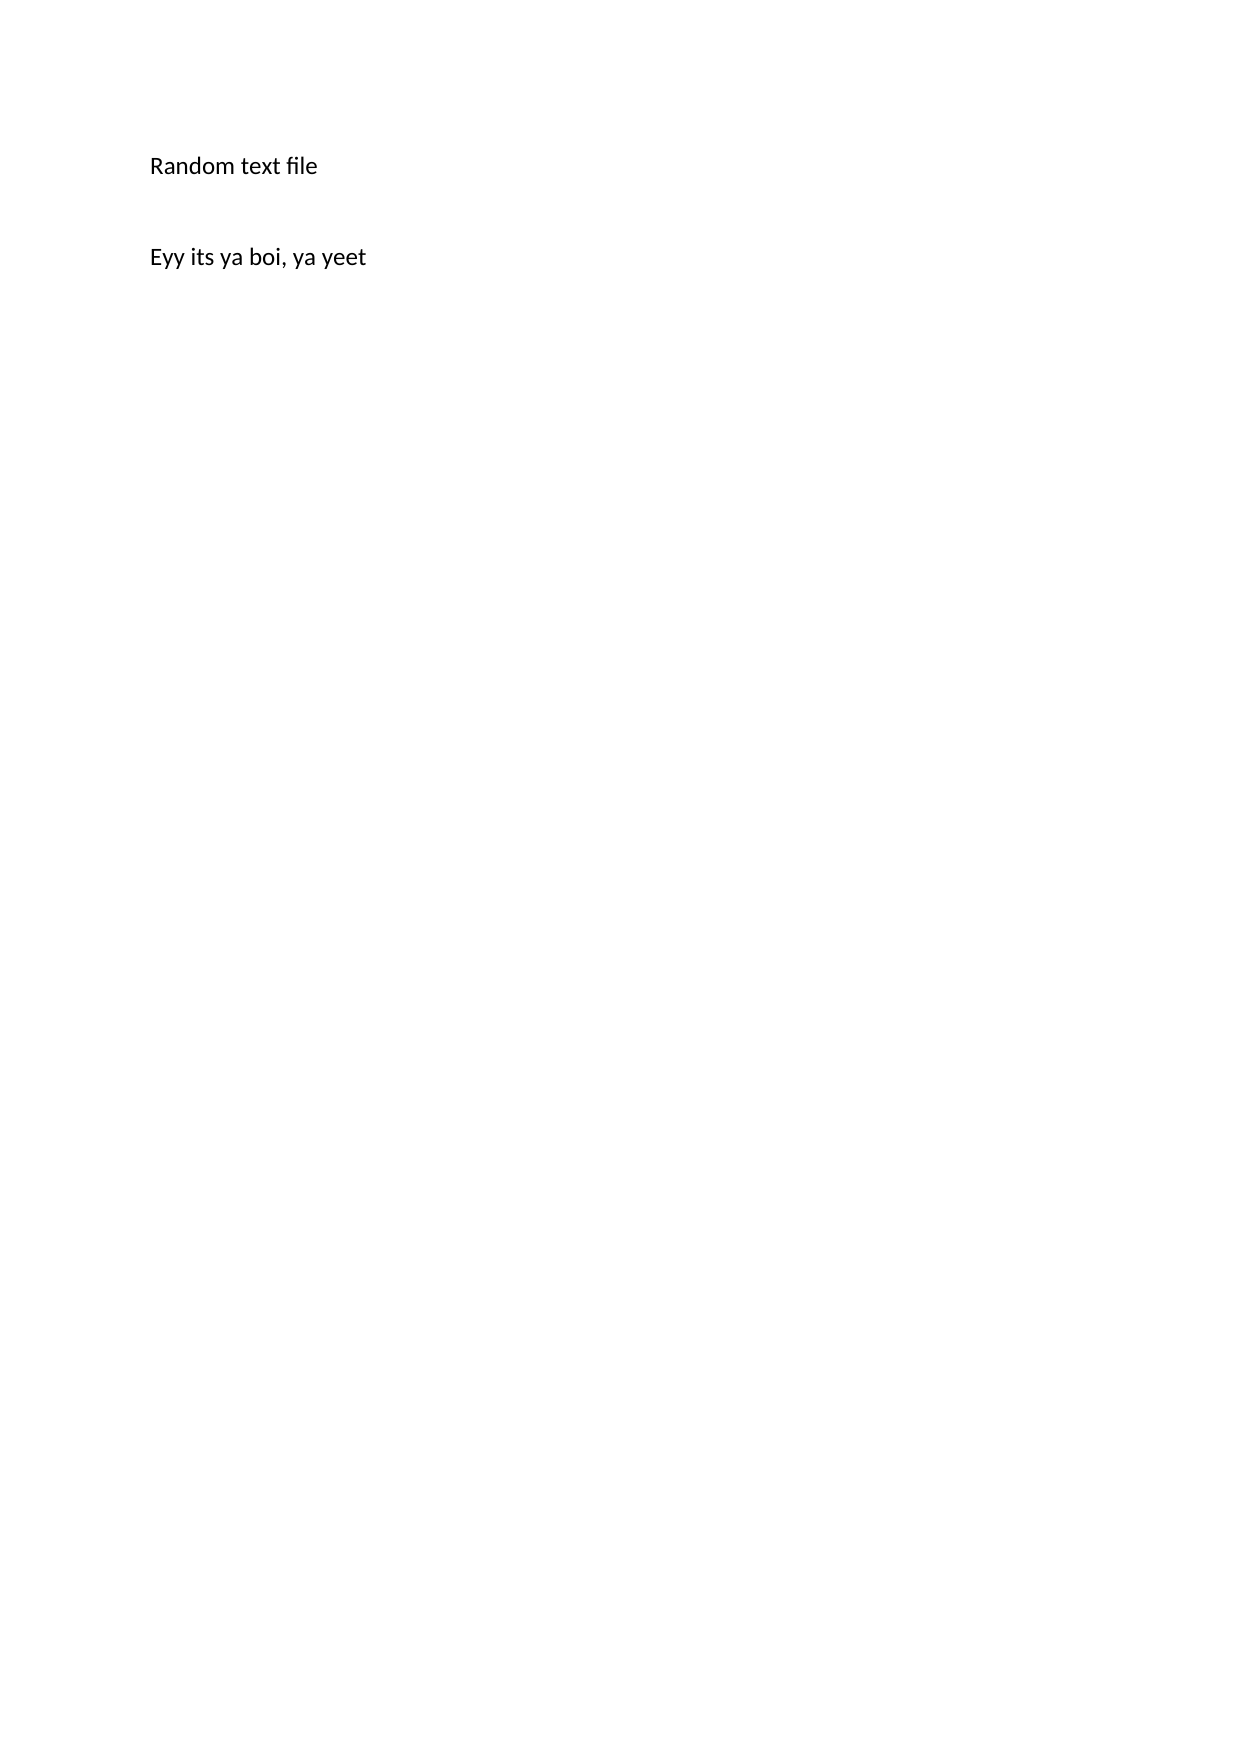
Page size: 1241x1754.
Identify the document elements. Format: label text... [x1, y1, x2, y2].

text Random text file [150, 150, 1090, 181]
text Eyy its ya boi, ya yeet [150, 242, 1090, 272]
